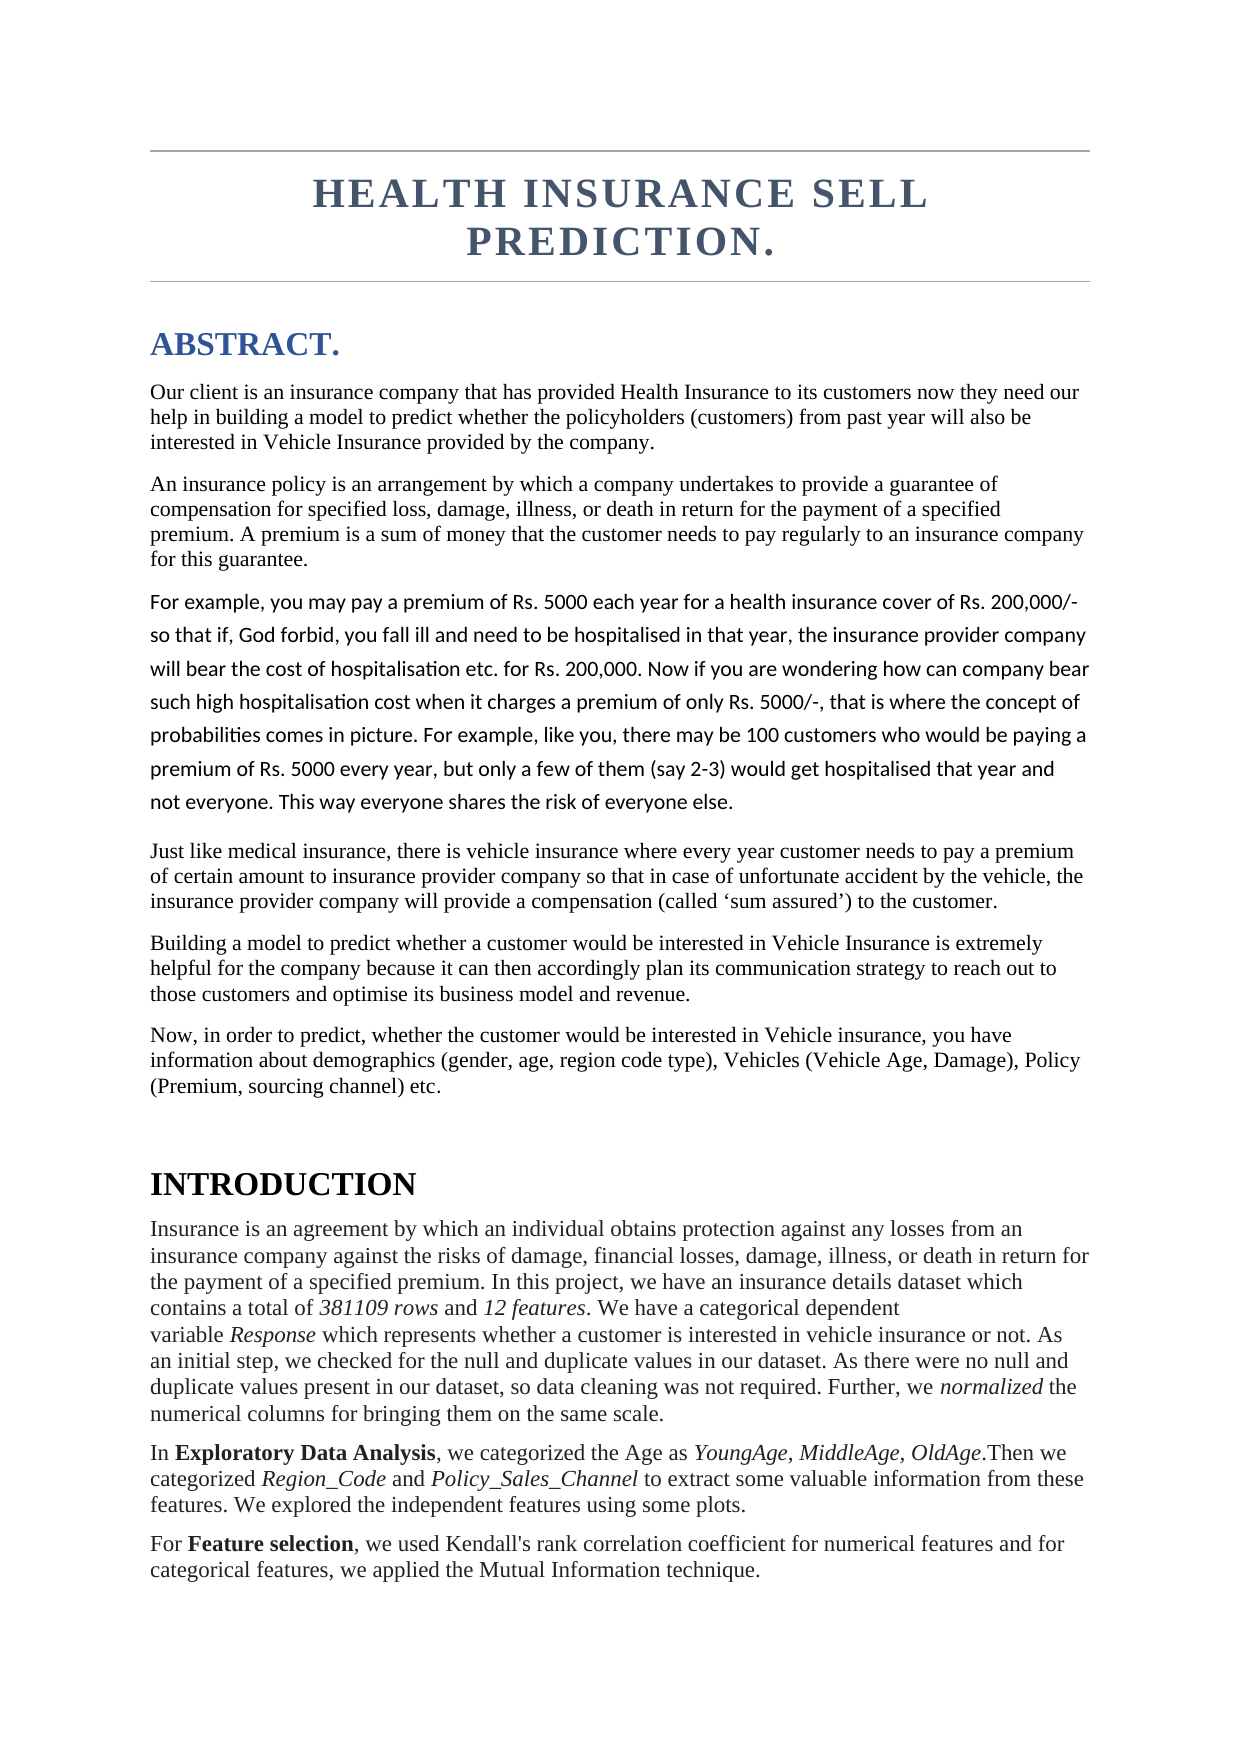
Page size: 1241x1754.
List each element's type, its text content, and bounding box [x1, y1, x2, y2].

subtitle INTRODUCTION [150, 1164, 1090, 1203]
subtitle ABSTRACT. [150, 324, 1090, 362]
text An insurance policy is an arrangement by which a company undertakes to provide a guarantee of compensation for specified loss, damage, illness, or death in return for the payment of a specified premium. A premium is a sum of money that the customer needs to pay regularly to an insurance company for this guarantee. [150, 471, 1090, 572]
text For example, you may pay a premium of Rs. 5000 each year for a health insurance cover of Rs. 200,000/- so that if, God forbid, you fall ill and need to be hospitalised in that year, the insurance provider company will bear the cost of hospitalisation etc. for Rs. 200,000. Now if you are wondering how can company bear such high hospitalisation cost when it charges a premium of only Rs. 5000/-, that is where the concept of probabilities comes in picture. For example, like you, there may be 100 customers who would be paying a premium of Rs. 5000 every year, but only a few of them (say 2-3) would get hospitalised that year and not everyone. This way everyone shares the risk of everyone else. [150, 588, 1090, 655]
text Our client is an insurance company that has provided Health Insurance to its customers now they need our help in building a model to predict whether the policyholders (customers) from past year will also be interested in Vehicle Insurance provided by the company. [150, 379, 1090, 454]
text Just like medical insurance, there is vehicle insurance where every year customer needs to pay a premium of certain amount to insurance provider company so that in case of unfortunate accident by the vehicle, the insurance provider company will provide a compensation (called ‘sum assured’) to the customer. [150, 838, 1090, 914]
text For Feature selection, we used Kendall's rank correlation coefficient for numerical features and for categorical features, we applied the Mutual Information technique. [150, 1530, 1090, 1583]
text Building a model to predict whether a customer would be interested in Vehicle Insurance is extremely helpful for the company because it can then accordingly plan its communication strategy to reach out to those customers and optimise its business model and revenue. [150, 930, 1090, 1006]
title Health Insurance Sell Prediction. [150, 152, 1090, 281]
text Insurance is an agreement by which an individual obtains protection against any losses from an insurance company against the risks of damage, financial losses, damage, illness, or death in return for the payment of a specified premium. In this project, we have an insurance details dataset which contains a total of 381109 rows and 12 features. We have a categorical dependent variable Response which represents whether a customer is interested in vehicle insurance or not. As an initial step, we checked for the null and duplicate values in our dataset. As there were no null and duplicate values present in our dataset, so data cleaning was not required. Further, we normalized the numerical columns for bringing them on the same scale. [150, 1215, 1090, 1426]
text Now, in order to predict, whether the customer would be interested in Vehicle insurance, you have information about demographics (gender, age, region code type), Vehicles (Vehicle Age, Damage), Policy (Premium, sourcing channel) etc. [150, 1022, 1090, 1098]
text In Exploratory Data Analysis, we categorized the Age as YoungAge, MiddleAge, OldAge.Then we categorized Region_Code and Policy_Sales_Channel to extract some valuable information from these features. We explored the independent features using some plots. [150, 1439, 1090, 1518]
text For example, you may pay a premium of Rs. 5000 each year for a health insurance cover of Rs. 200,000/- so that if, God forbid, you fall ill and need to be hospitalised in that year, the insurance provider company will bear the cost of hospitalisation etc. for Rs. 200,000. Now if you are wondering how can company bear such high hospitalisation cost when it charges a premium of only Rs. 5000/-, that is where the concept of probabilities comes in picture. For example, like you, there may be 100 customers who would be paying a premium of Rs. 5000 every year, but only a few of them (say 2-3) would get hospitalised that year and not everyone. This way everyone shares the risk of everyone else. [150, 681, 1090, 815]
